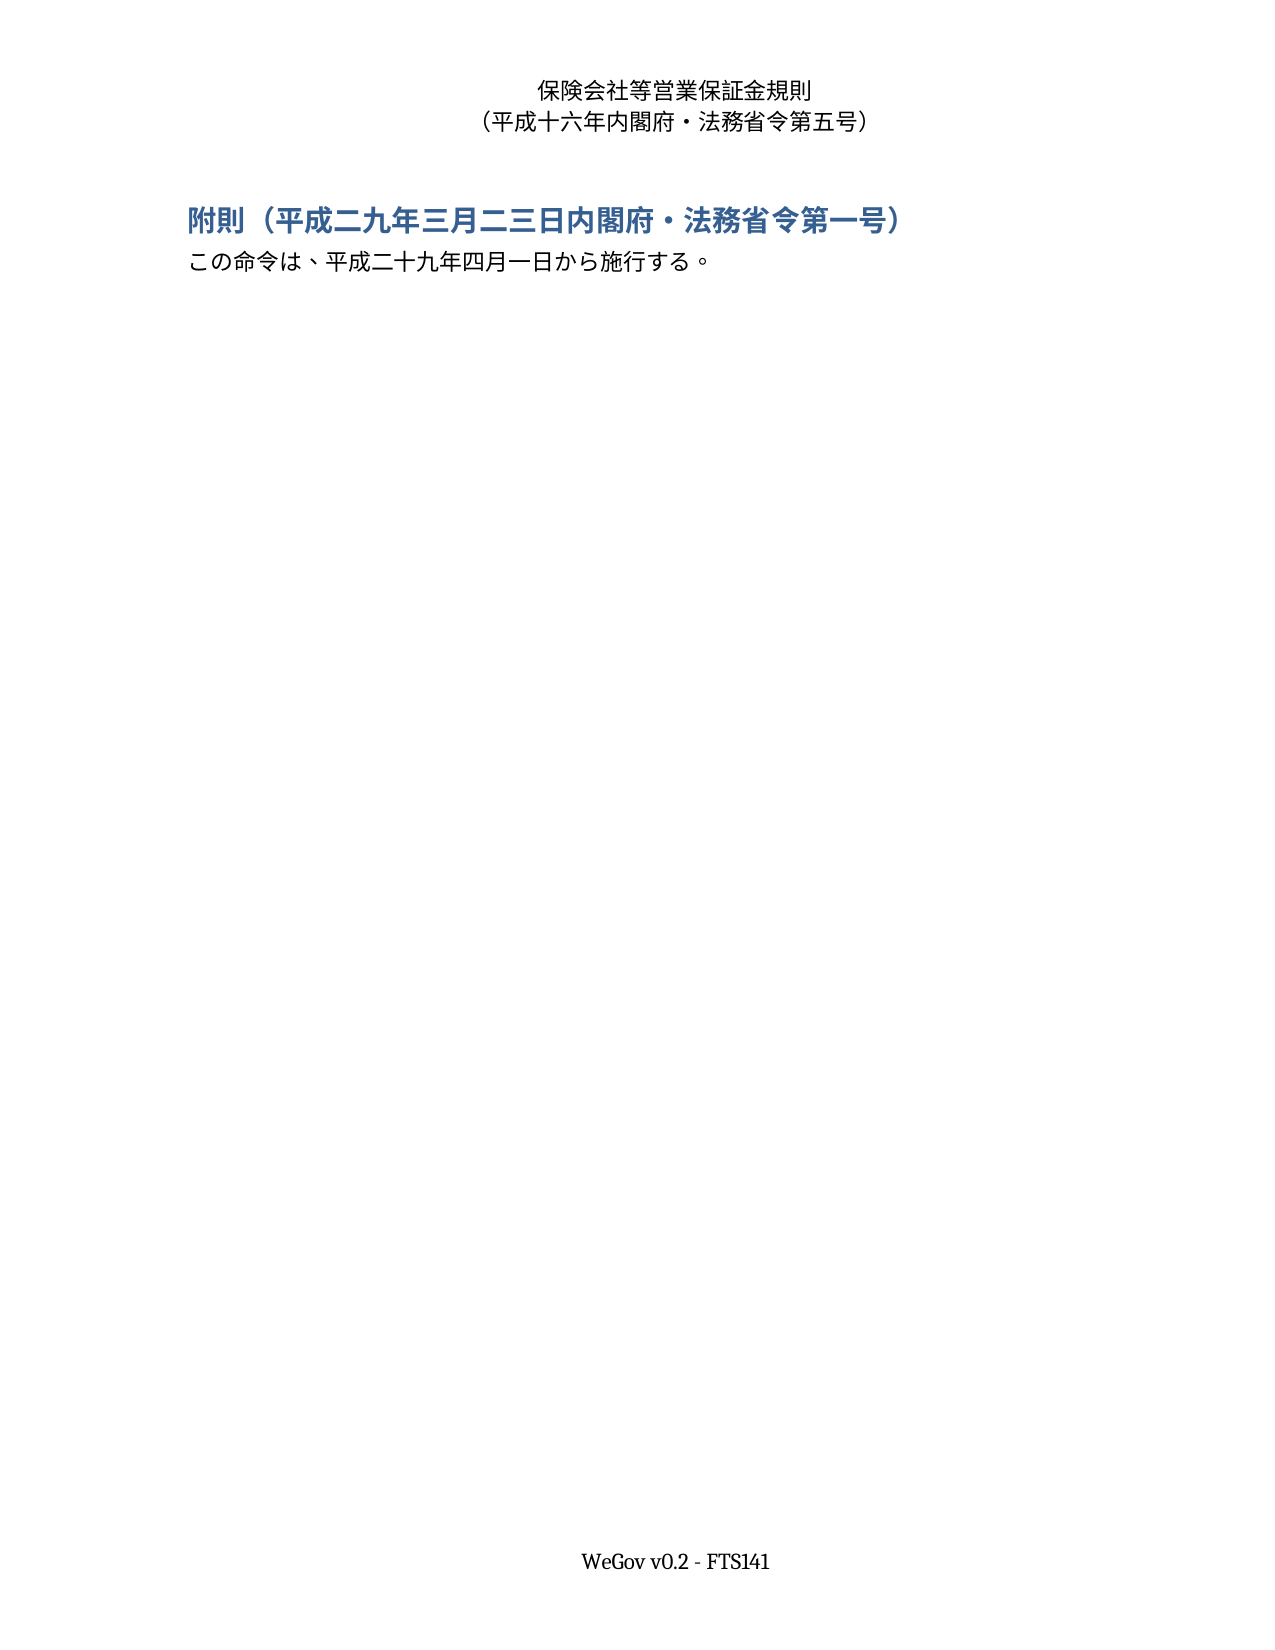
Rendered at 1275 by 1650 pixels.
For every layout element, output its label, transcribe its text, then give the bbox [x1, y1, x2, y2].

text この命令は、平成二十九年四月一日から施行する。 [187, 246, 1087, 277]
subtitle 附則（平成二九年三月二三日内閣府・法務省令第一号） [187, 200, 1087, 240]
